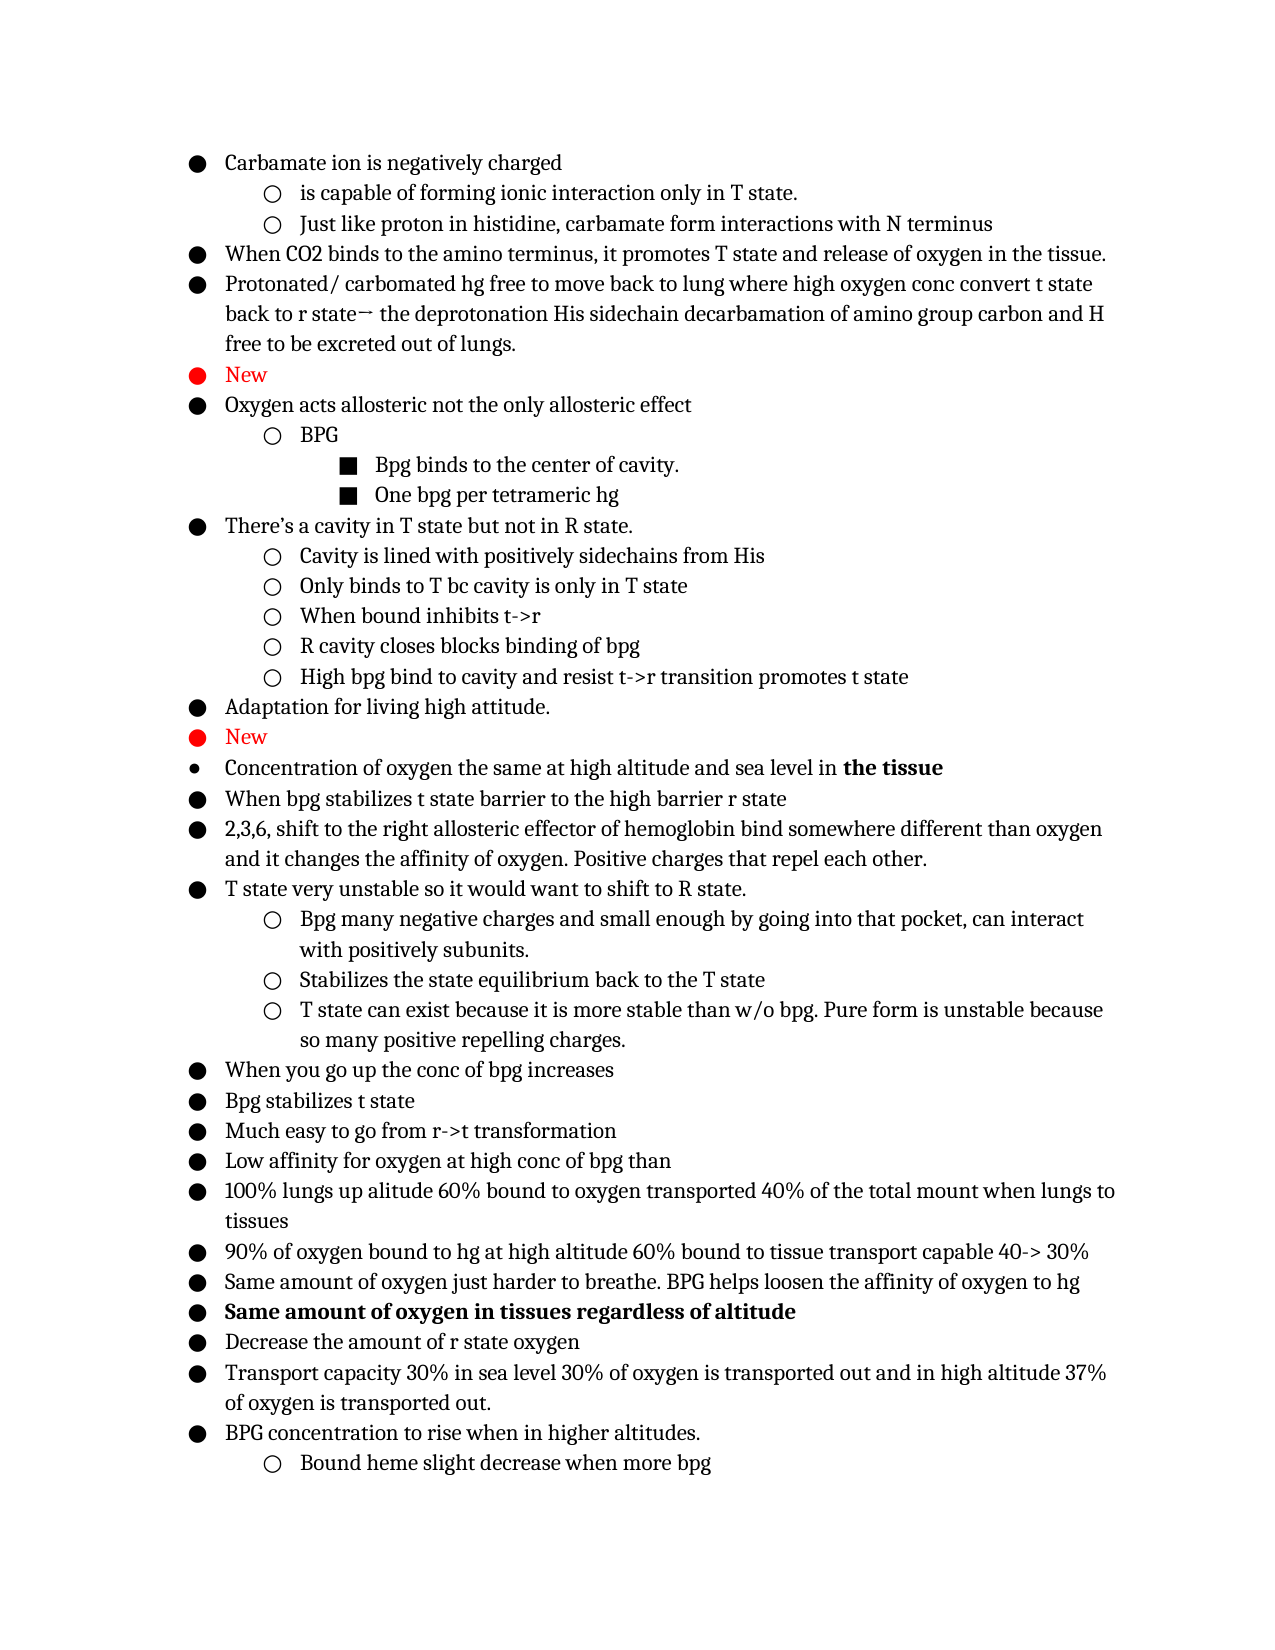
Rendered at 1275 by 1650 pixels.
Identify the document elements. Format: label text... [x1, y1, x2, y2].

list 90% of oxygen bound to hg at high altitude 60% bound to tissue transport capable 40-> 30% [187, 1238, 1125, 1265]
list Transport capacity 30% in sea level 30% of oxygen is transported out and in high altitude 37% of oxygen is transported out. [187, 1359, 1125, 1416]
list 2,3,6, shift to the right allosteric effector of hemoglobin bind somewhere different than oxygen and it changes the affinity of oxygen. Positive charges that repel each other. [187, 816, 1125, 872]
list Oxygen acts allosteric not the only allosteric effect [187, 392, 1125, 418]
list Protonated/ carbomated hg free to move back to lung where high oxygen conc convert t state back to r state→ the deprotonation His sidechain decarbamation of amino group carbon and H free to be excreted out of lungs. [187, 271, 1125, 358]
list T state can exist because it is more stable than w/o bpg. Pure form is unstable because so many positive repelling charges. [262, 997, 1125, 1053]
list BPG concentration to rise when in higher altitudes. [187, 1420, 1125, 1446]
list Cavity is lined with positively sidechains from His [262, 543, 1125, 569]
list Low affinity for oxygen at high conc of bpg than [187, 1148, 1125, 1174]
list BPG [262, 422, 1125, 448]
list T state very unstable so it would want to shift to R state. [187, 876, 1125, 902]
list Concentration of oxygen the same at high altitude and sea level in the tissue [187, 754, 1125, 781]
list Bound heme slight decrease when more bpg [262, 1450, 1125, 1476]
list Decrease the amount of r state oxygen [187, 1329, 1125, 1356]
list One bpg per tetrameric hg [337, 482, 1125, 509]
list There’s a cavity in T state but not in R state. [187, 512, 1125, 539]
list R cavity closes blocks binding of bpg [262, 633, 1125, 660]
list High bpg bind to cavity and resist t->r transition promotes t state [262, 663, 1125, 690]
list Same amount of oxygen in tissues regardless of altitude [187, 1299, 1125, 1325]
list Much easy to go from r->t transformation [187, 1118, 1125, 1144]
list Bpg stabilizes t state [187, 1087, 1125, 1114]
list Stabilizes the state equilibrium back to the T state [262, 967, 1125, 993]
list When you go up the conc of bpg increases [187, 1057, 1125, 1084]
list Same amount of oxygen just harder to breathe. BPG helps loosen the affinity of oxygen to hg [187, 1269, 1125, 1295]
list When bound inhibits t->r [262, 603, 1125, 629]
list New [187, 724, 1125, 750]
list is capable of forming ionic interaction only in T state. [262, 180, 1125, 207]
list When bpg stabilizes t state barrier to the high barrier r state [187, 785, 1125, 812]
list New [187, 361, 1125, 388]
list Bpg many negative charges and small enough by going into that pocket, can interact with positively subunits. [262, 906, 1125, 963]
list Adaptation for living high attitude. [187, 694, 1125, 720]
list 100% lungs up alitude 60% bound to oxygen transported 40% of the total mount when lungs to tissues [187, 1178, 1125, 1235]
list Just like proton in histidine, carbamate form interactions with N terminus [262, 210, 1125, 237]
list Only binds to T bc cavity is only in T state [262, 573, 1125, 599]
list Bpg binds to the center of cavity. [337, 452, 1125, 478]
list When CO2 binds to the amino terminus, it promotes T state and release of oxygen in the tissue. [187, 241, 1125, 267]
list Carbamate ion is negatively charged [187, 150, 1125, 176]
